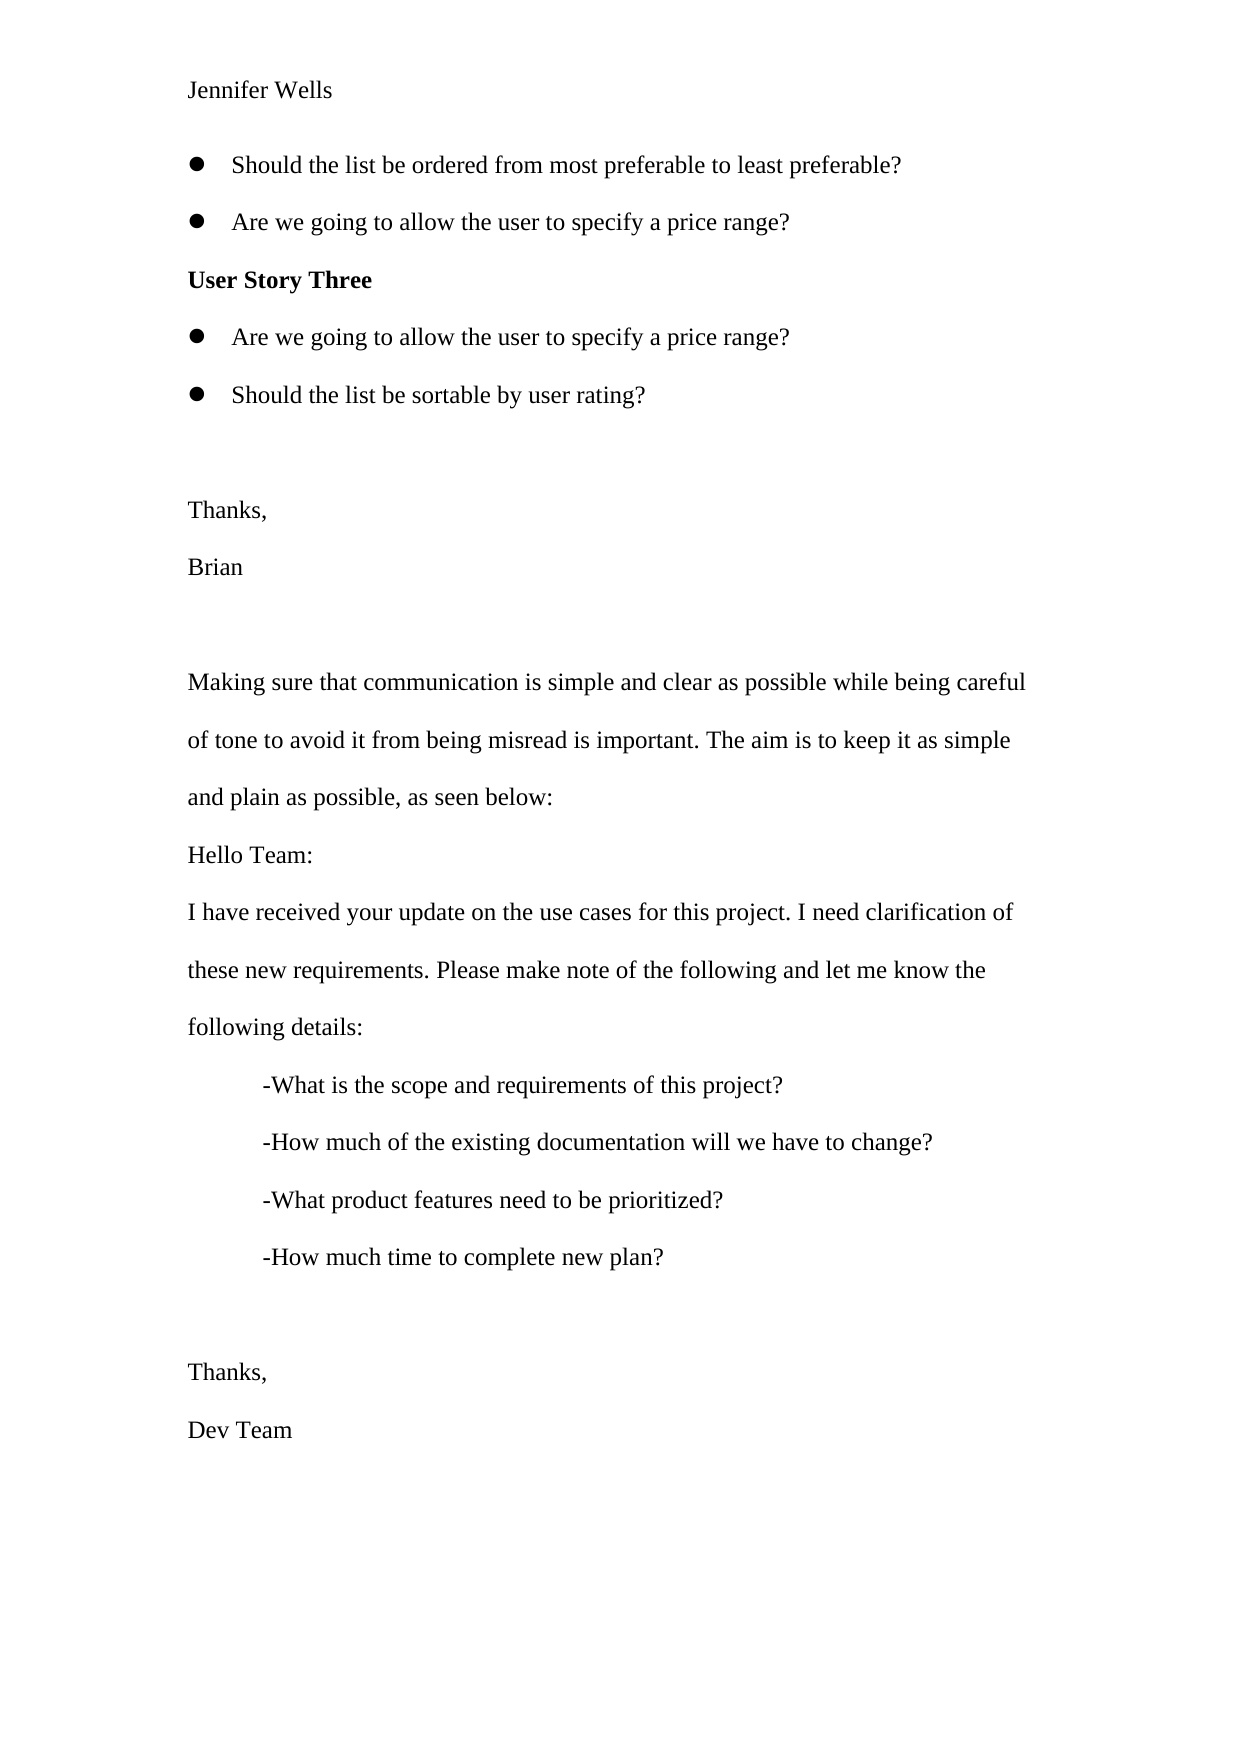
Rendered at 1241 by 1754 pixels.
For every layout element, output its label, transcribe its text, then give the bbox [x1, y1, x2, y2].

text Making sure that communication is simple and clear as possible while being careful of tone to avoid it from being misread is important. The aim is to keep it as simple and plain as possible, as seen below: [187, 667, 1053, 811]
list Are we going to allow the user to specify a price range? [187, 207, 1053, 236]
list Are we going to allow the user to specify a price range? [187, 322, 1053, 351]
list Should the list be sortable by user rating? [187, 380, 1053, 409]
text -What is the scope and requirements of this project? [187, 1070, 1053, 1099]
text -How much time to complete new plan? [187, 1242, 1053, 1271]
text User Story Three [187, 265, 1053, 294]
text Hello Team: [187, 840, 1053, 869]
text I have received your update on the use cases for this project. I need clarification of these new requirements. Please make note of the following and let me know the following details: [187, 897, 1053, 1041]
text -What product features need to be prioritized? [187, 1185, 1053, 1214]
text Brian [187, 552, 1053, 581]
list Should the list be ordered from most preferable to least preferable? [187, 150, 1053, 179]
text Dev Team [187, 1415, 1053, 1444]
text Thanks, [187, 1357, 1053, 1386]
text Thanks, [187, 495, 1053, 524]
text -How much of the existing documentation will we have to change? [187, 1127, 1053, 1156]
